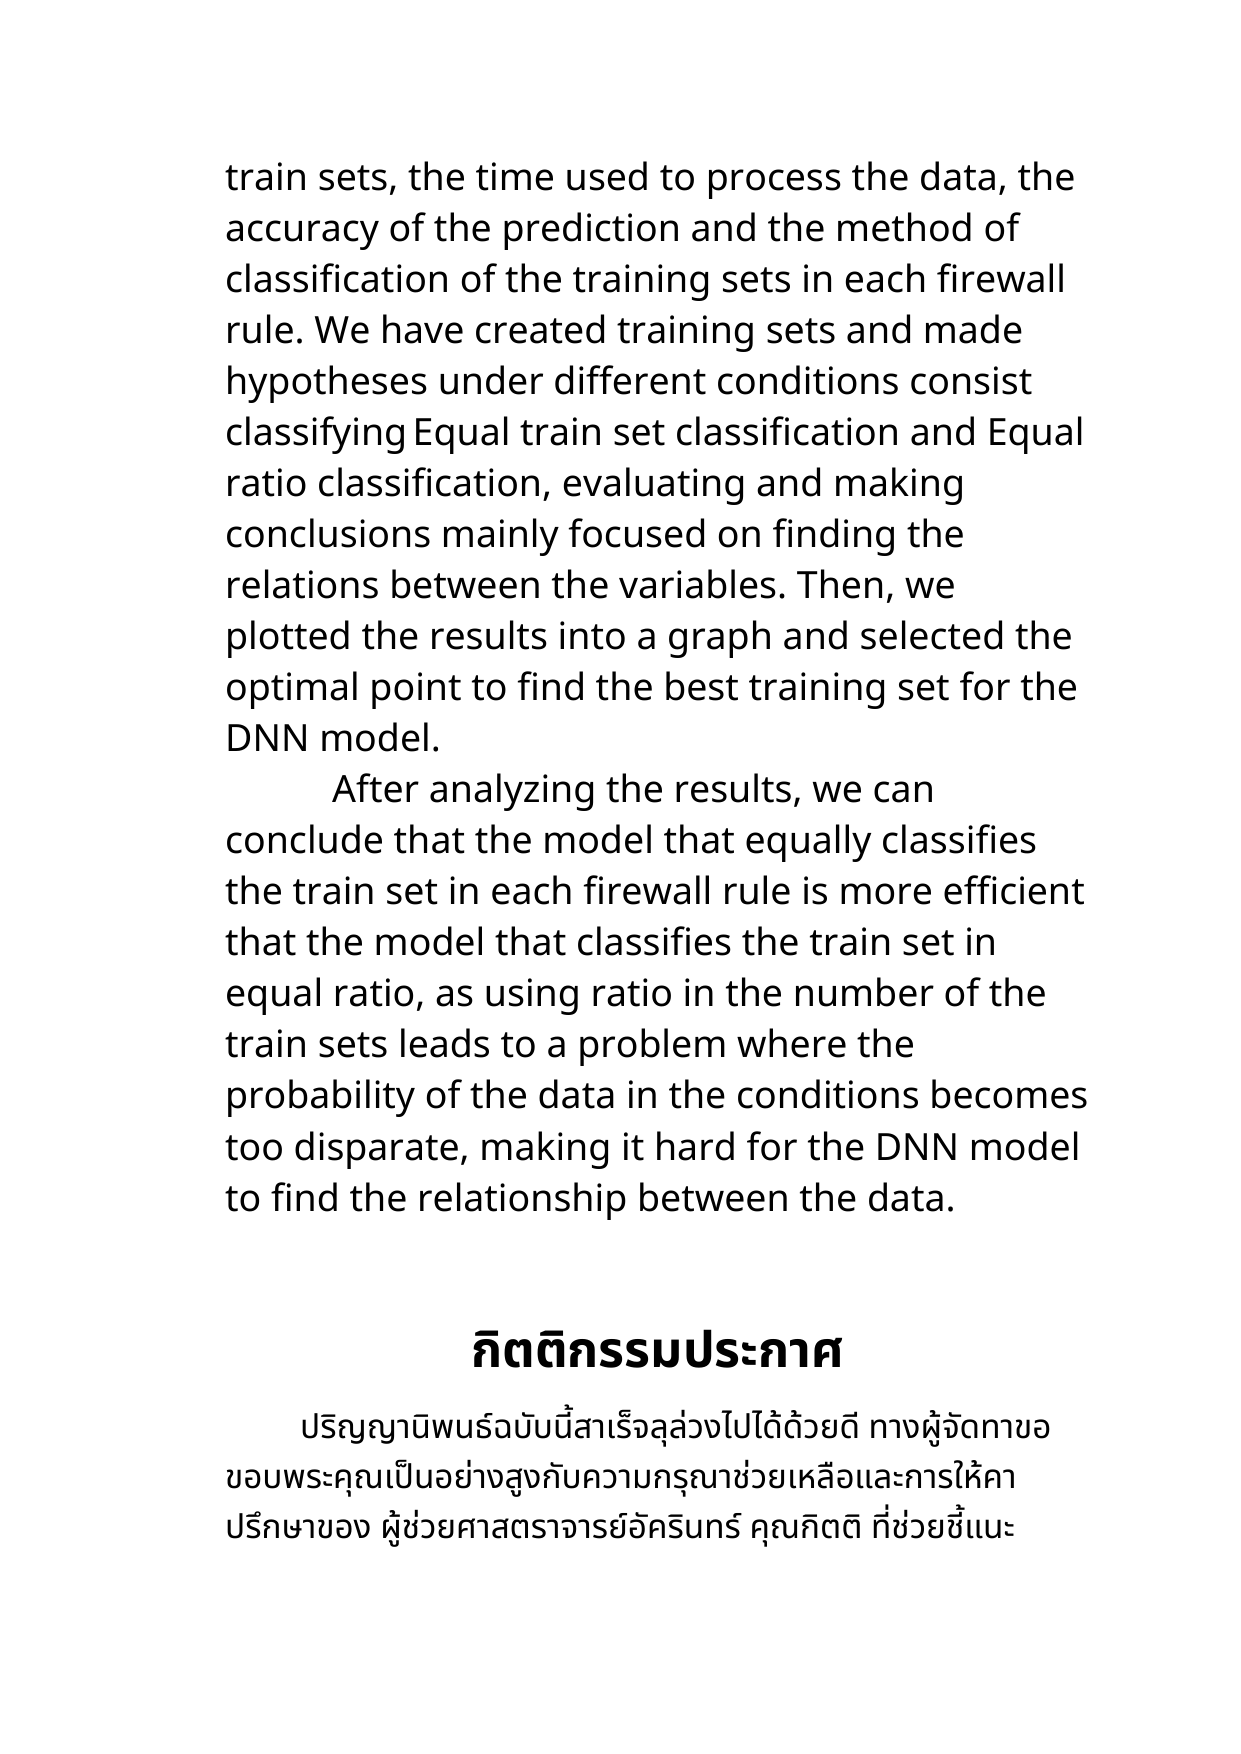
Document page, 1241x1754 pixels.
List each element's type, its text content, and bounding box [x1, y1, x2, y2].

text กิตติกรรมประกาศ [225, 1314, 1090, 1390]
text After analyzing the results, we can conclude that the model that equally classifies the train set in each firewall rule is more efficient that the model that classifies the train set in equal ratio, as using ratio in the number of the train sets leads to a problem where the probability of the data in the conditions becomes too disparate, making it hard for the DNN model to find the relationship between the data. [225, 762, 1090, 1222]
